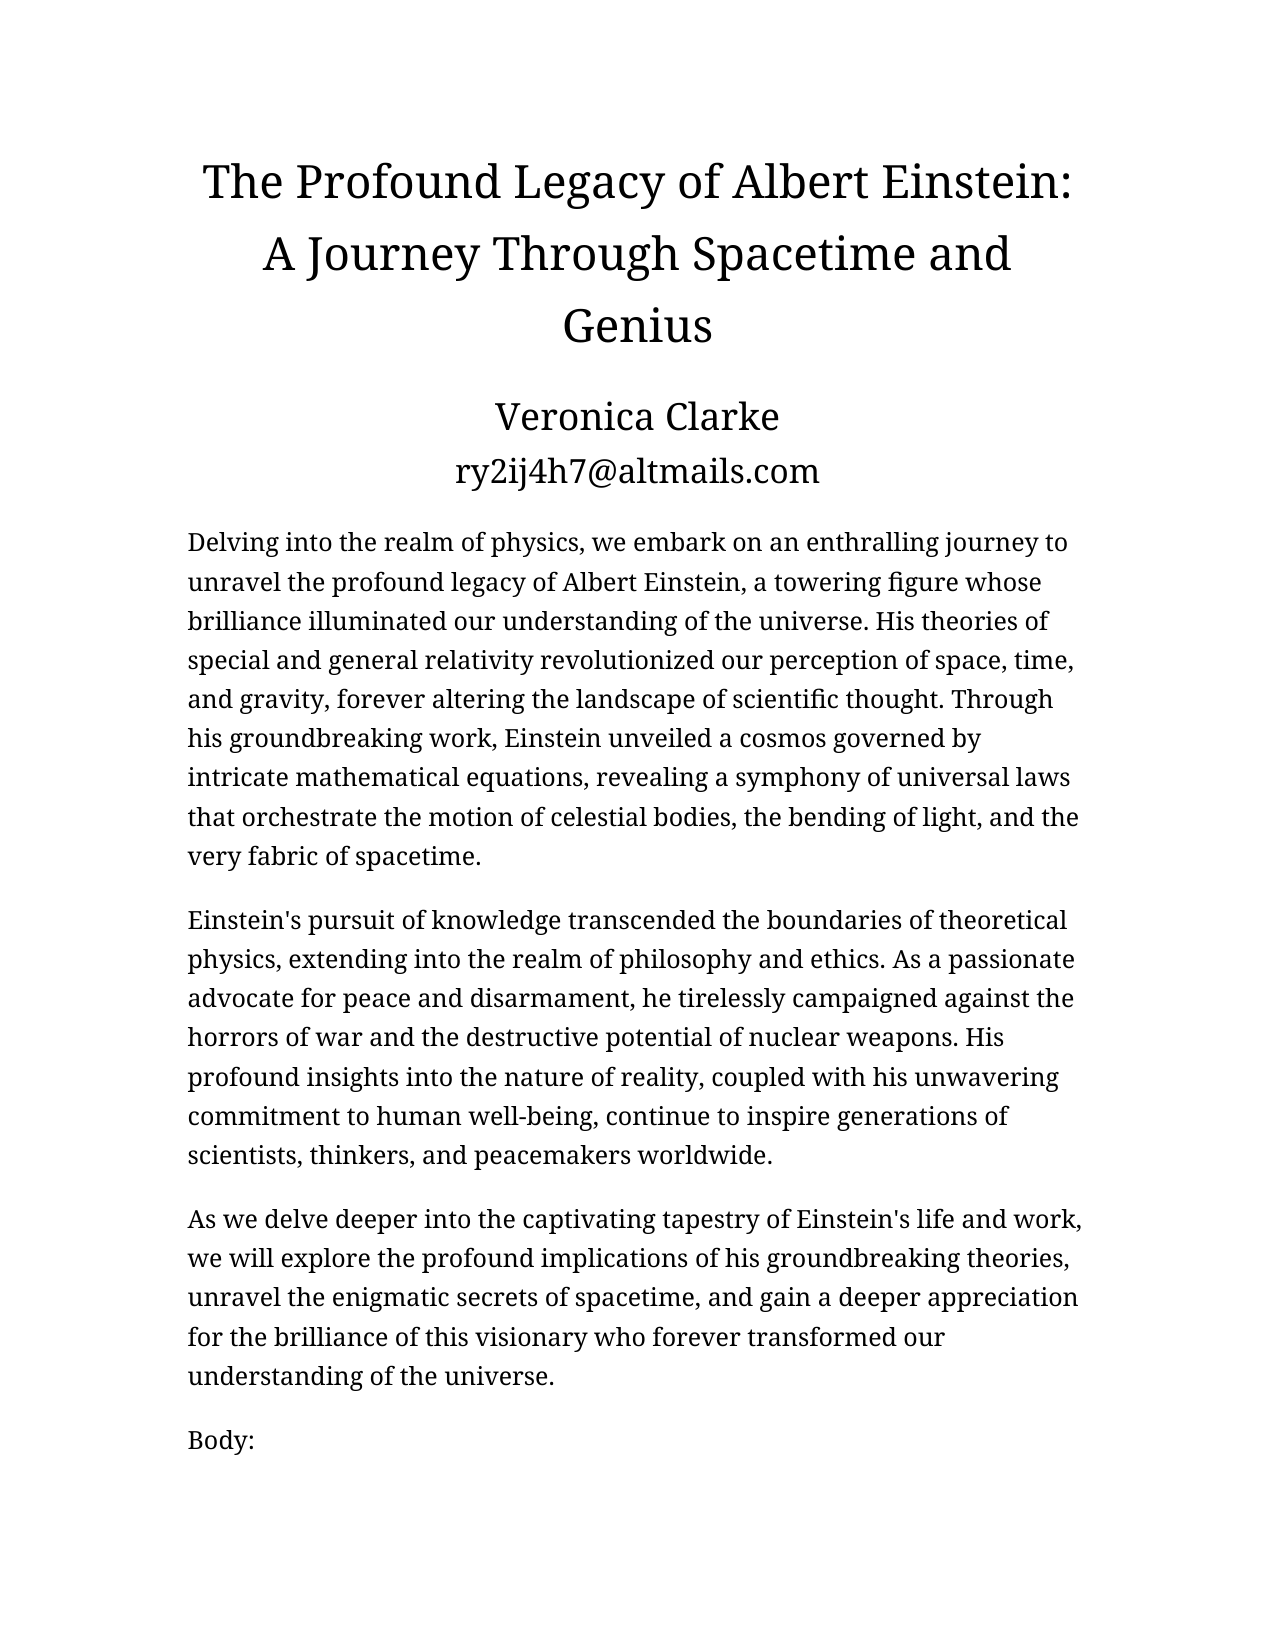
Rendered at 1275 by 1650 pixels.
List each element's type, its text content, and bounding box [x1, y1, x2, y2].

text As we delve deeper into the captivating tapestry of Einstein's life and work, we will explore the profound implications of his groundbreaking theories, unravel the enigmatic secrets of spacetime, and gain a deeper appreciation for the brilliance of this visionary who forever transformed our understanding of the universe. [187, 1202, 1087, 1392]
text Body: [187, 1422, 1087, 1457]
text Einstein's pursuit of knowledge transcended the boundaries of theoretical physics, extending into the realm of philosophy and ethics. As a passionate advocate for peace and disarmament, he tirelessly campaigned against the horrors of war and the destructive potential of nuclear weapons. His profound insights into the nature of reality, coupled with his unwavering commitment to human well-being, continue to inspire generations of scientists, thinkers, and peacemakers worldwide. [187, 902, 1087, 1172]
text The Profound Legacy of Albert Einstein: A Journey Through Spacetime and Genius [187, 150, 1087, 356]
text Veronica Clarke ry2ij4h7@altmails.com [187, 390, 1087, 493]
text Delving into the realm of physics, we embark on an enthralling journey to unravel the profound legacy of Albert Einstein, a towering figure whose brilliance illuminated our understanding of the universe. His theories of special and general relativity revolutionized our perception of space, time, and gravity, forever altering the landscape of scientific thought. Through his groundbreaking work, Einstein unveiled a cosmos governed by intricate mathematical equations, revealing a symphony of universal laws that orchestrate the motion of celestial bodies, the bending of light, and the very fabric of spacetime. [187, 525, 1087, 872]
